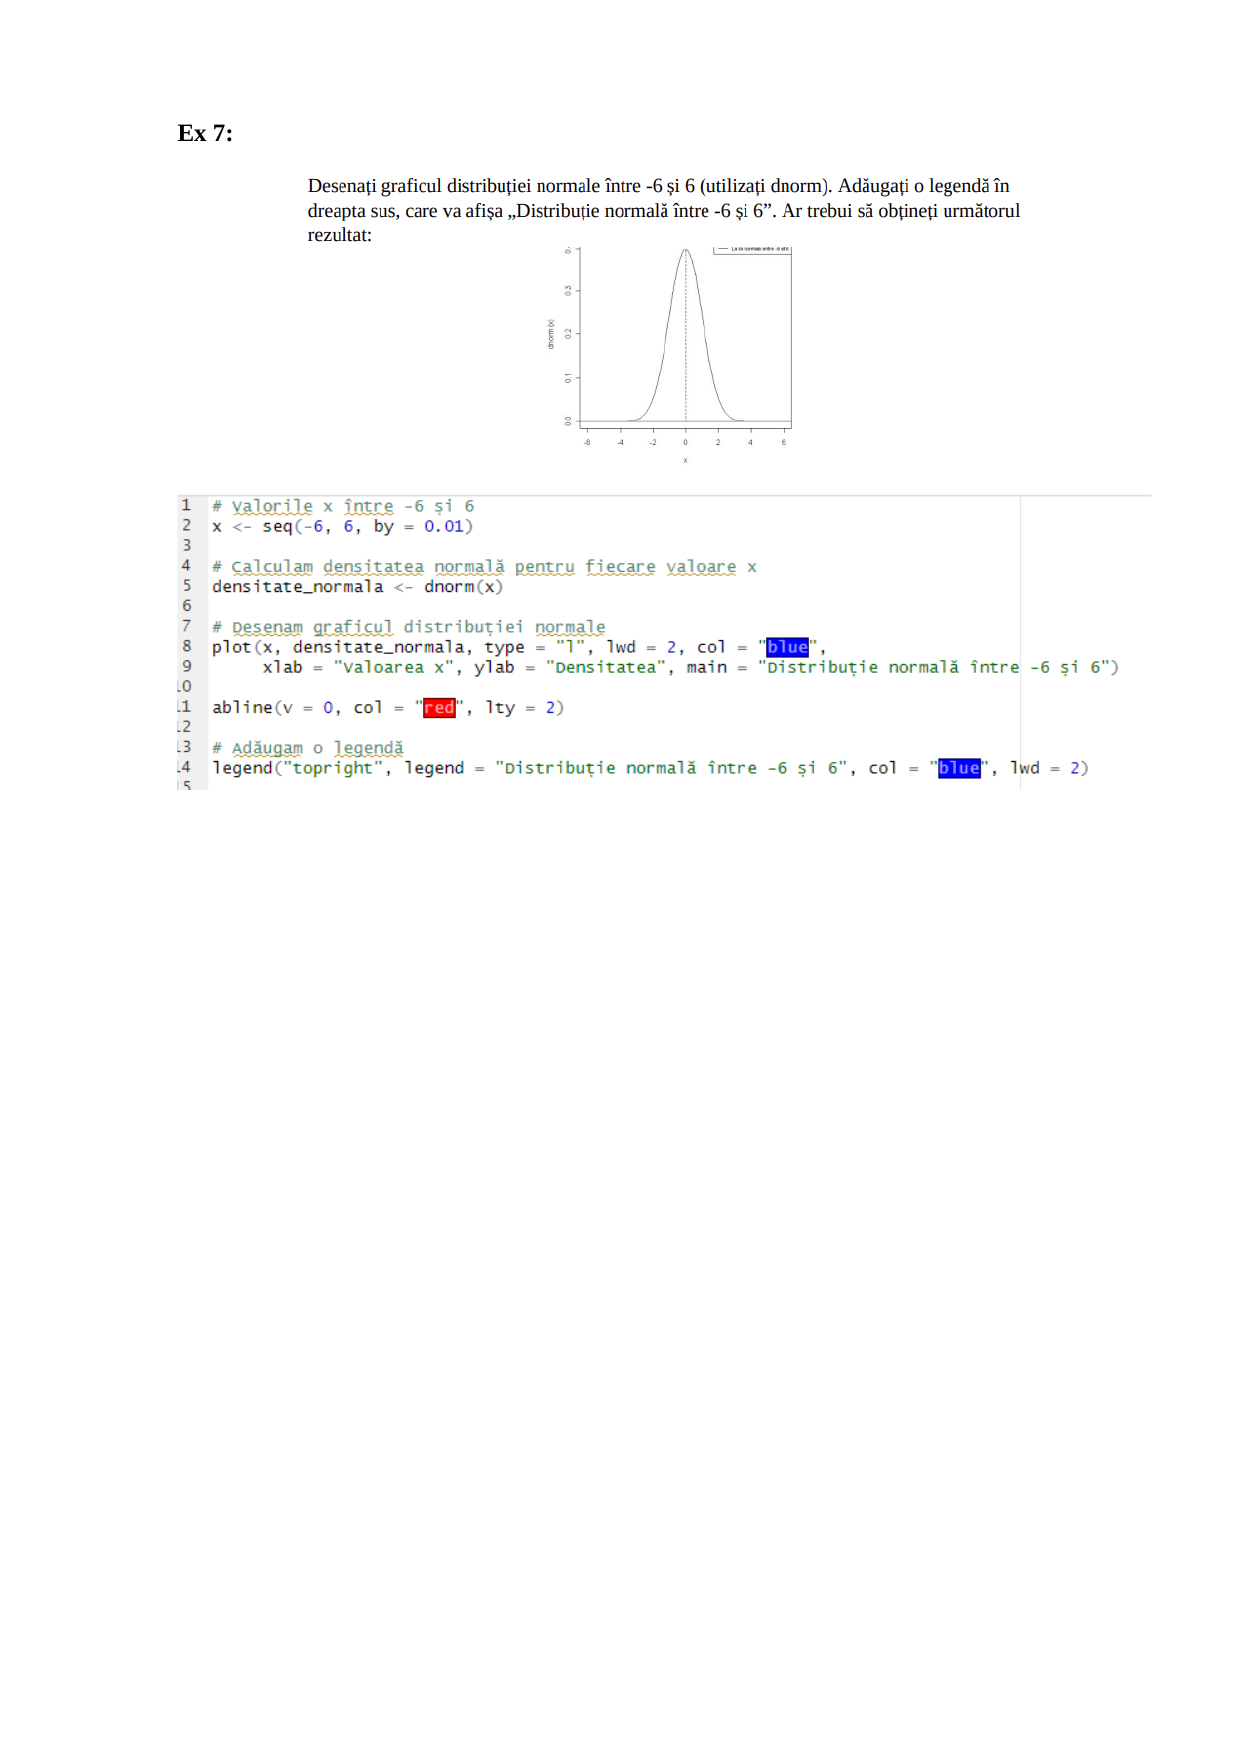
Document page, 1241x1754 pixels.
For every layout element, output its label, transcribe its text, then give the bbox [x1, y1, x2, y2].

picture [177, 494, 1152, 790]
picture [300, 172, 1029, 470]
text Ex 7: [177, 118, 1152, 147]
